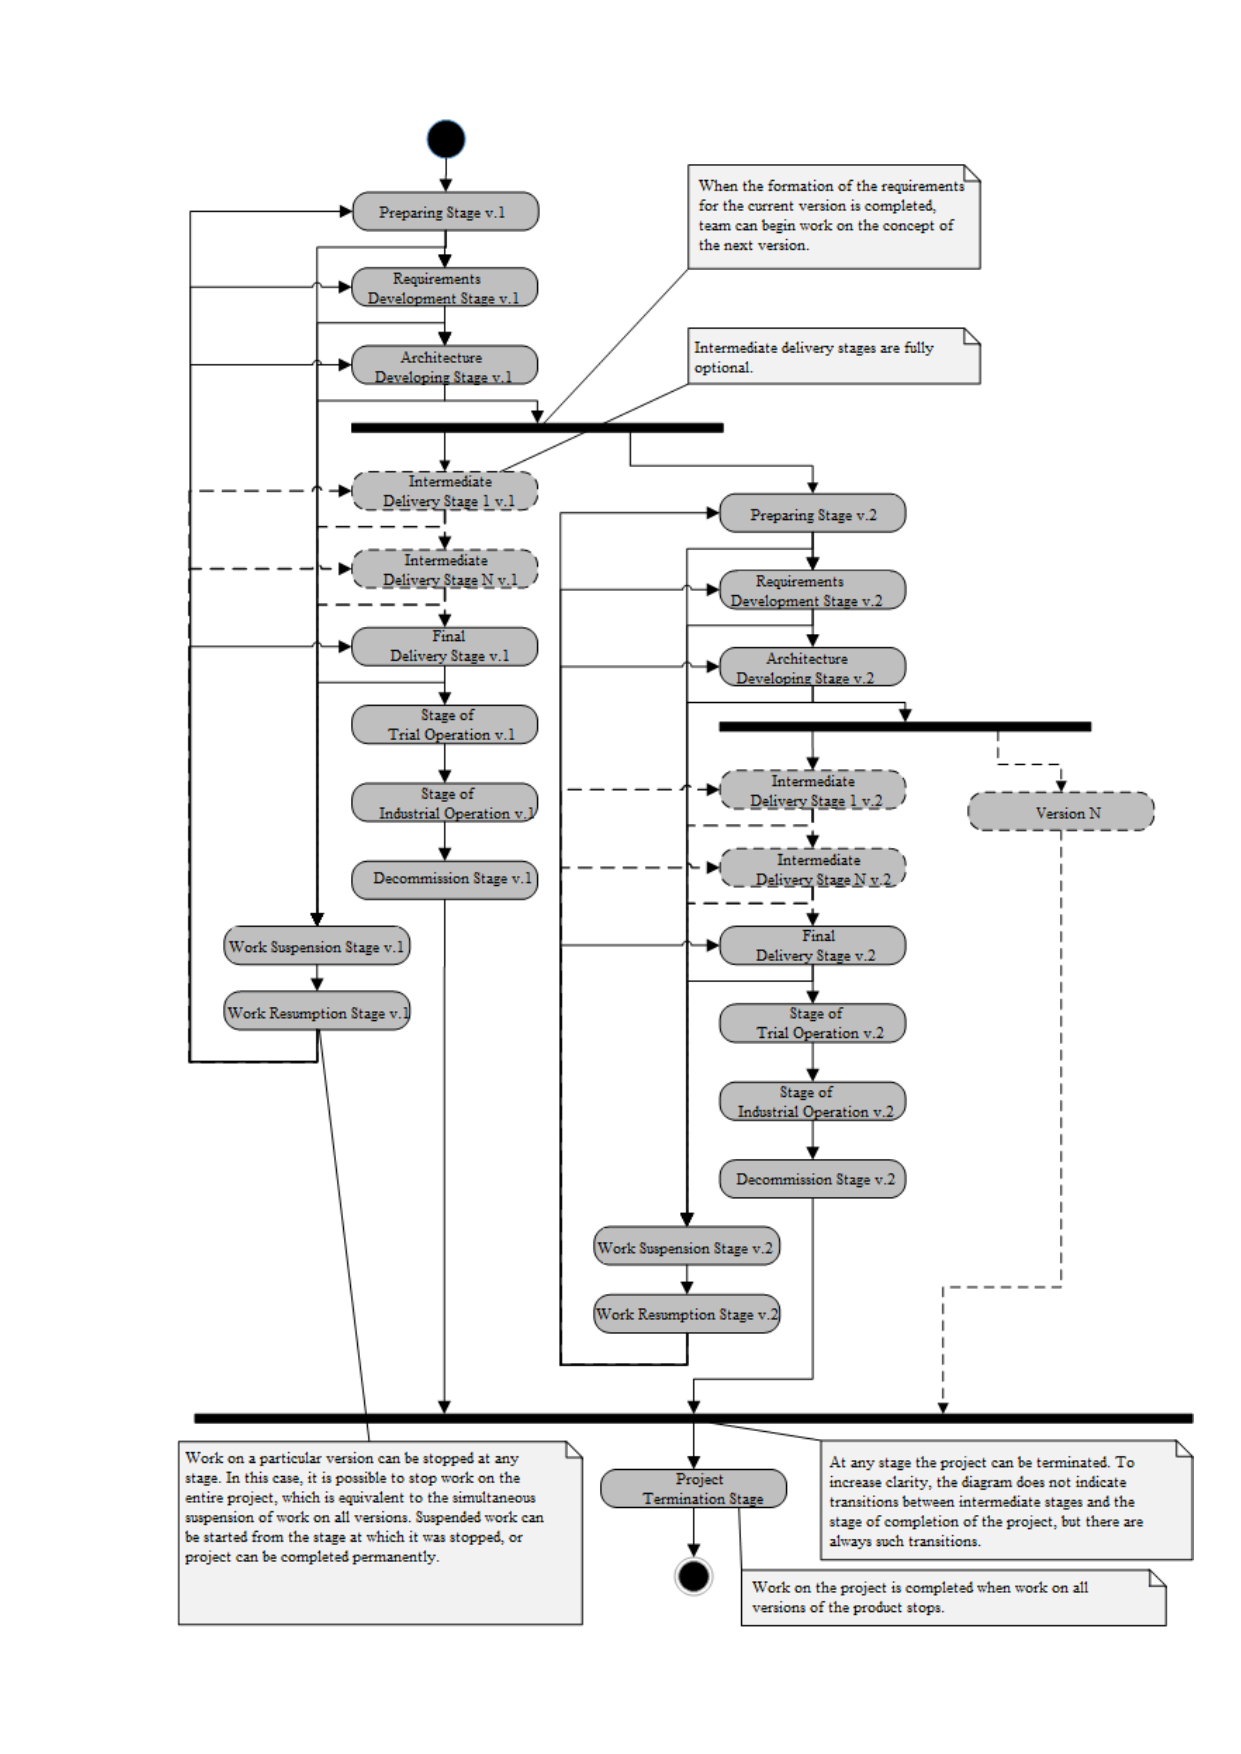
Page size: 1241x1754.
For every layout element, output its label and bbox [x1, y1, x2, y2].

picture [177, 118, 1194, 1628]
